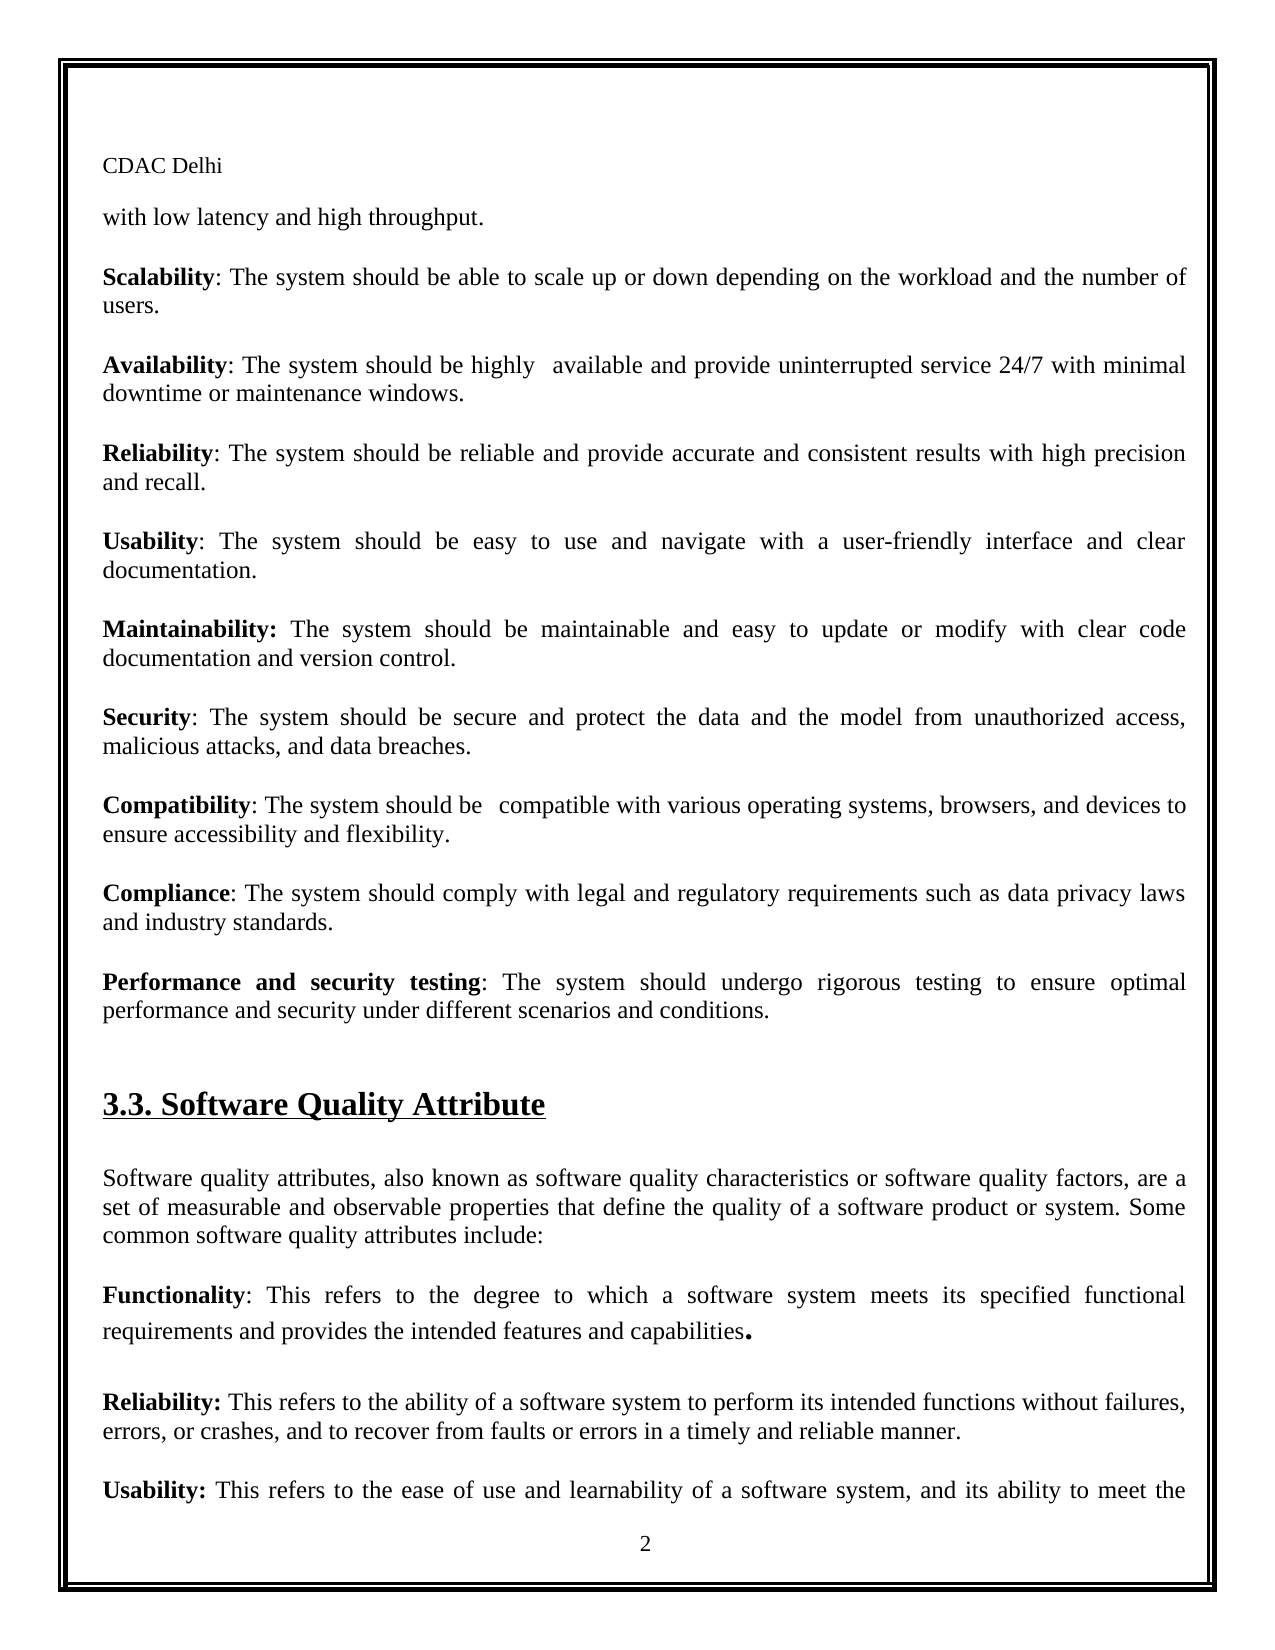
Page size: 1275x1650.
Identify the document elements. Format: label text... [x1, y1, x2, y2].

text Security: The system should be secure and protect the data and the model from unauthorized access, malicious attacks, and data breaches. [102, 702, 1187, 760]
text Compliance: The system should comply with legal and regulatory requirements such as data privacy laws and industry standards. [102, 878, 1187, 936]
text Availability: The system should be highly available and provide uninterrupted service 24/7 with minimal downtime or maintenance windows. [102, 350, 1187, 407]
text Reliability: This refers to the ability of a software system to perform its intended functions without failures, errors, or crashes, and to recover from faults or errors in a timely and reliable manner. [102, 1387, 1187, 1445]
text Compatibility: The system should be compatible with various operating systems, browsers, and devices to ensure accessibility and flexibility. [102, 790, 1187, 848]
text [102, 202, 1187, 231]
text Maintainability: The system should be maintainable and easy to update or modify with clear code documentation and version control. [102, 614, 1187, 672]
text Scalability: The system should be able to scale up or down depending on the workload and the number of users. [102, 262, 1187, 319]
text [102, 1475, 1187, 1504]
text Reliability: The system should be reliable and provide accurate and consistent results with high precision and recall. [102, 438, 1187, 495]
text Software quality attributes, also known as software quality characteristics or software quality factors, are a set of measurable and observable properties that define the quality of a software product or system. Some common software quality attributes include: [102, 1163, 1187, 1249]
text Functionality: This refers to the degree to which a software system meets its specified functional requirements and provides the intended features and capabilities. [102, 1280, 1187, 1347]
text Performance and security testing: The system should undergo rigorous testing to ensure optimal performance and security under different scenarios and conditions. [102, 967, 1187, 1024]
text 3.3. Software Quality Attribute [102, 1084, 1187, 1123]
text Usability: The system should be easy to use and navigate with a user-friendly interface and clear documentation. [102, 526, 1187, 583]
